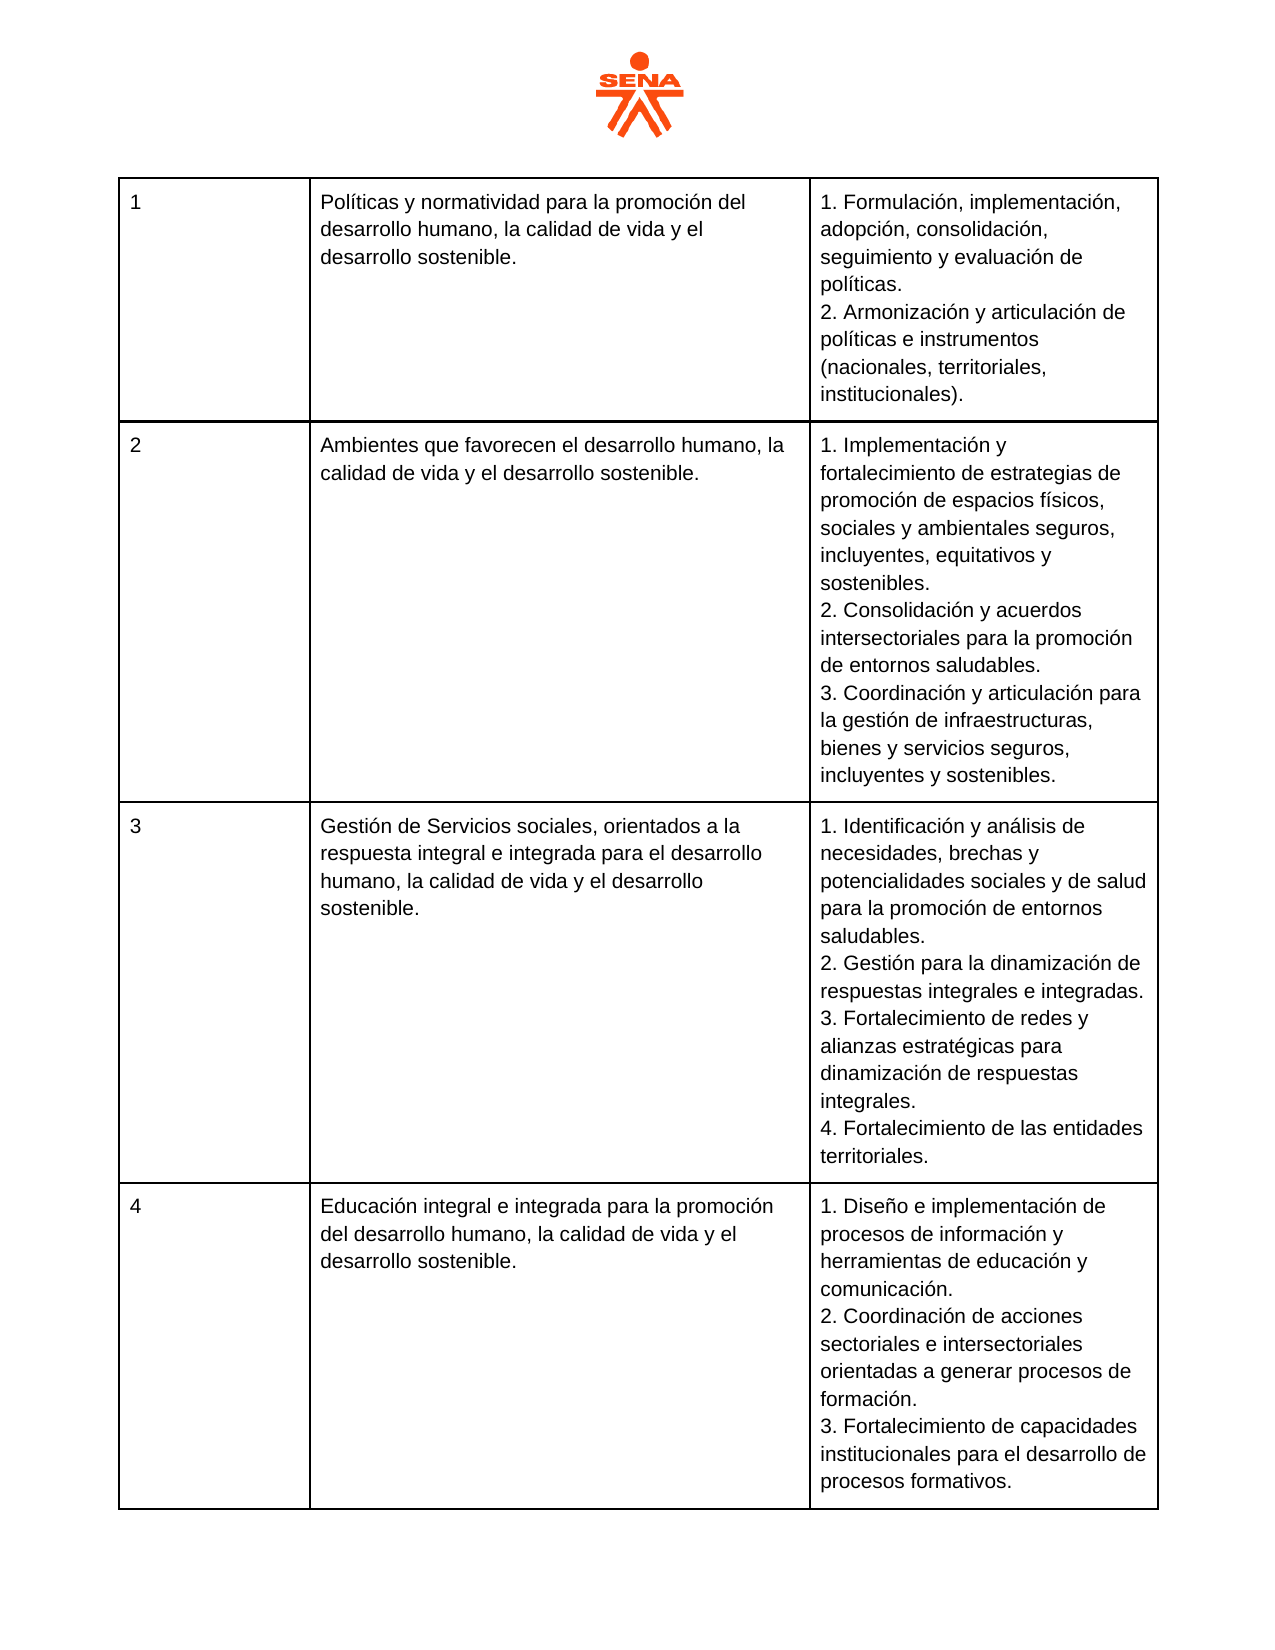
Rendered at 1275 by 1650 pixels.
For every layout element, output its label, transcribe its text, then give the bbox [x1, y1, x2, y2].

table_cell 1. Identificación y análisis de necesidades, brechas y potencialidades sociales y de salud para la promoción de entornos saludables. 2. Gestión para la dinamización de respuestas integrales e integradas. 3. Fortalecimiento de redes y alianzas estratégicas para dinamización de respuestas integrales. 4. Fortalecimiento de las entidades territoriales. [811, 803, 1157, 1182]
table_cell 1. Formulación, implementación, adopción, consolidación, seguimiento y evaluación de políticas. 2. Armonización y articulación de políticas e instrumentos (nacionales, territoriales, institucionales). [811, 179, 1157, 420]
table_cell Políticas y normatividad para la promoción del desarrollo humano, la calidad de vida y el desarrollo sostenible. [311, 179, 809, 420]
table_cell 1. Diseño e implementación de procesos de información y herramientas de educación y comunicación. 2. Coordinación de acciones sectoriales e intersectoriales orientadas a generar procesos de formación. 3. Fortalecimiento de capacidades institucionales para el desarrollo de procesos formativos. [811, 1184, 1157, 1508]
picture [585, 48, 689, 142]
table_cell 4 [120, 1184, 309, 1508]
table_cell 1 [120, 179, 309, 420]
table_cell Gestión de Servicios sociales, orientados a la respuesta integral e integrada para el desarrollo humano, la calidad de vida y el desarrollo sostenible. [311, 803, 809, 1182]
table_cell 1. Implementación y fortalecimiento de estrategias de promoción de espacios físicos, sociales y ambientales seguros, incluyentes, equitativos y sostenibles. 2. Consolidación y acuerdos intersectoriales para la promoción de entornos saludables. 3. Coordinación y articulación para la gestión de infraestructuras, bienes y servicios seguros, incluyentes y sostenibles. [811, 423, 1157, 801]
table_cell Educación integral e integrada para la promoción del desarrollo humano, la calidad de vida y el desarrollo sostenible. [311, 1184, 809, 1508]
table_cell Ambientes que favorecen el desarrollo humano, la calidad de vida y el desarrollo sostenible. [311, 423, 809, 801]
table_cell 3 [120, 803, 309, 1182]
table_cell 2 [120, 423, 309, 801]
